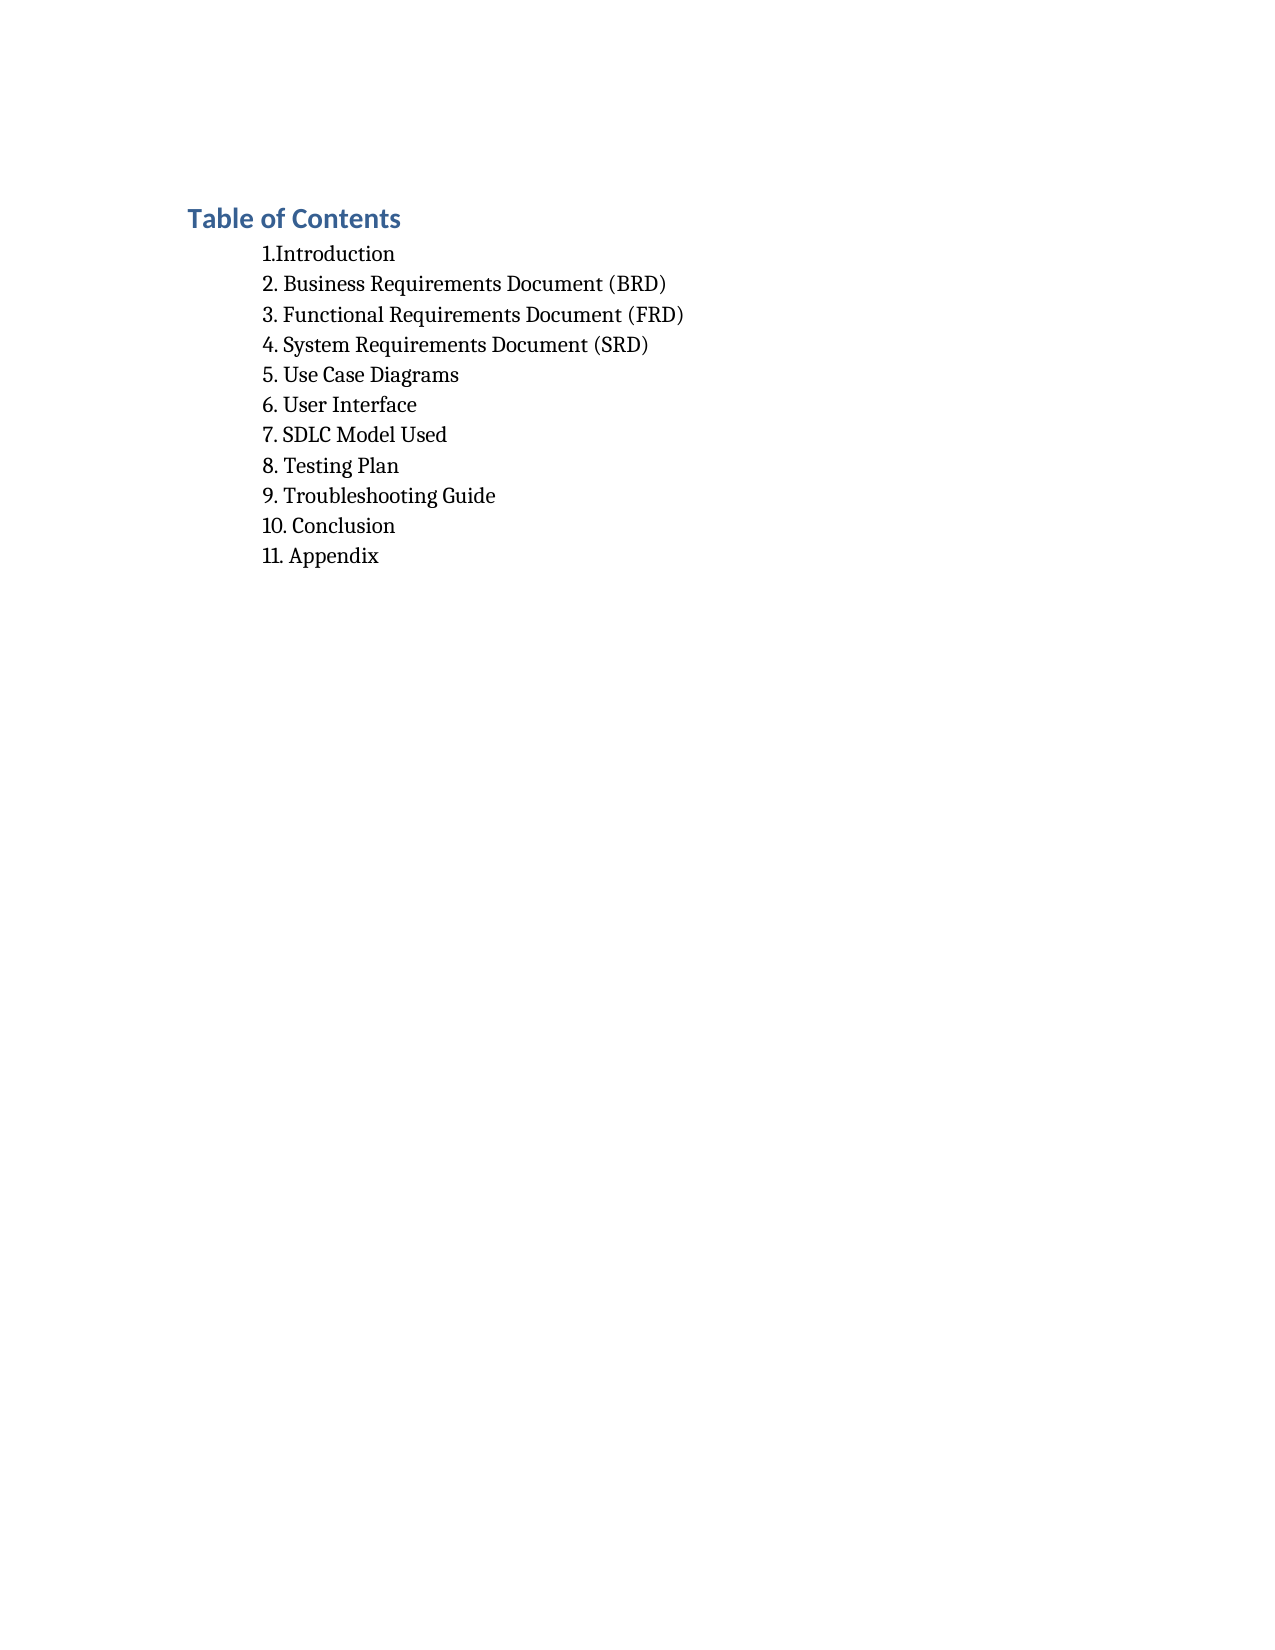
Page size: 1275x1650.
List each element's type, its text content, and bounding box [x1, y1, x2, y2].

subtitle Table of Contents [187, 200, 1087, 236]
list 1.Introduction 2. Business Requirements Document (BRD) 3. Functional Requirements Document (FRD) 4. System Requirements Document (SRD) 5. Use Case Diagrams 6. User Interface 7. SDLC Model Used 8. Testing Plan [262, 241, 1087, 479]
list 9. Troubleshooting Guide 10. Conclusion 11. Appendix [262, 483, 1087, 569]
